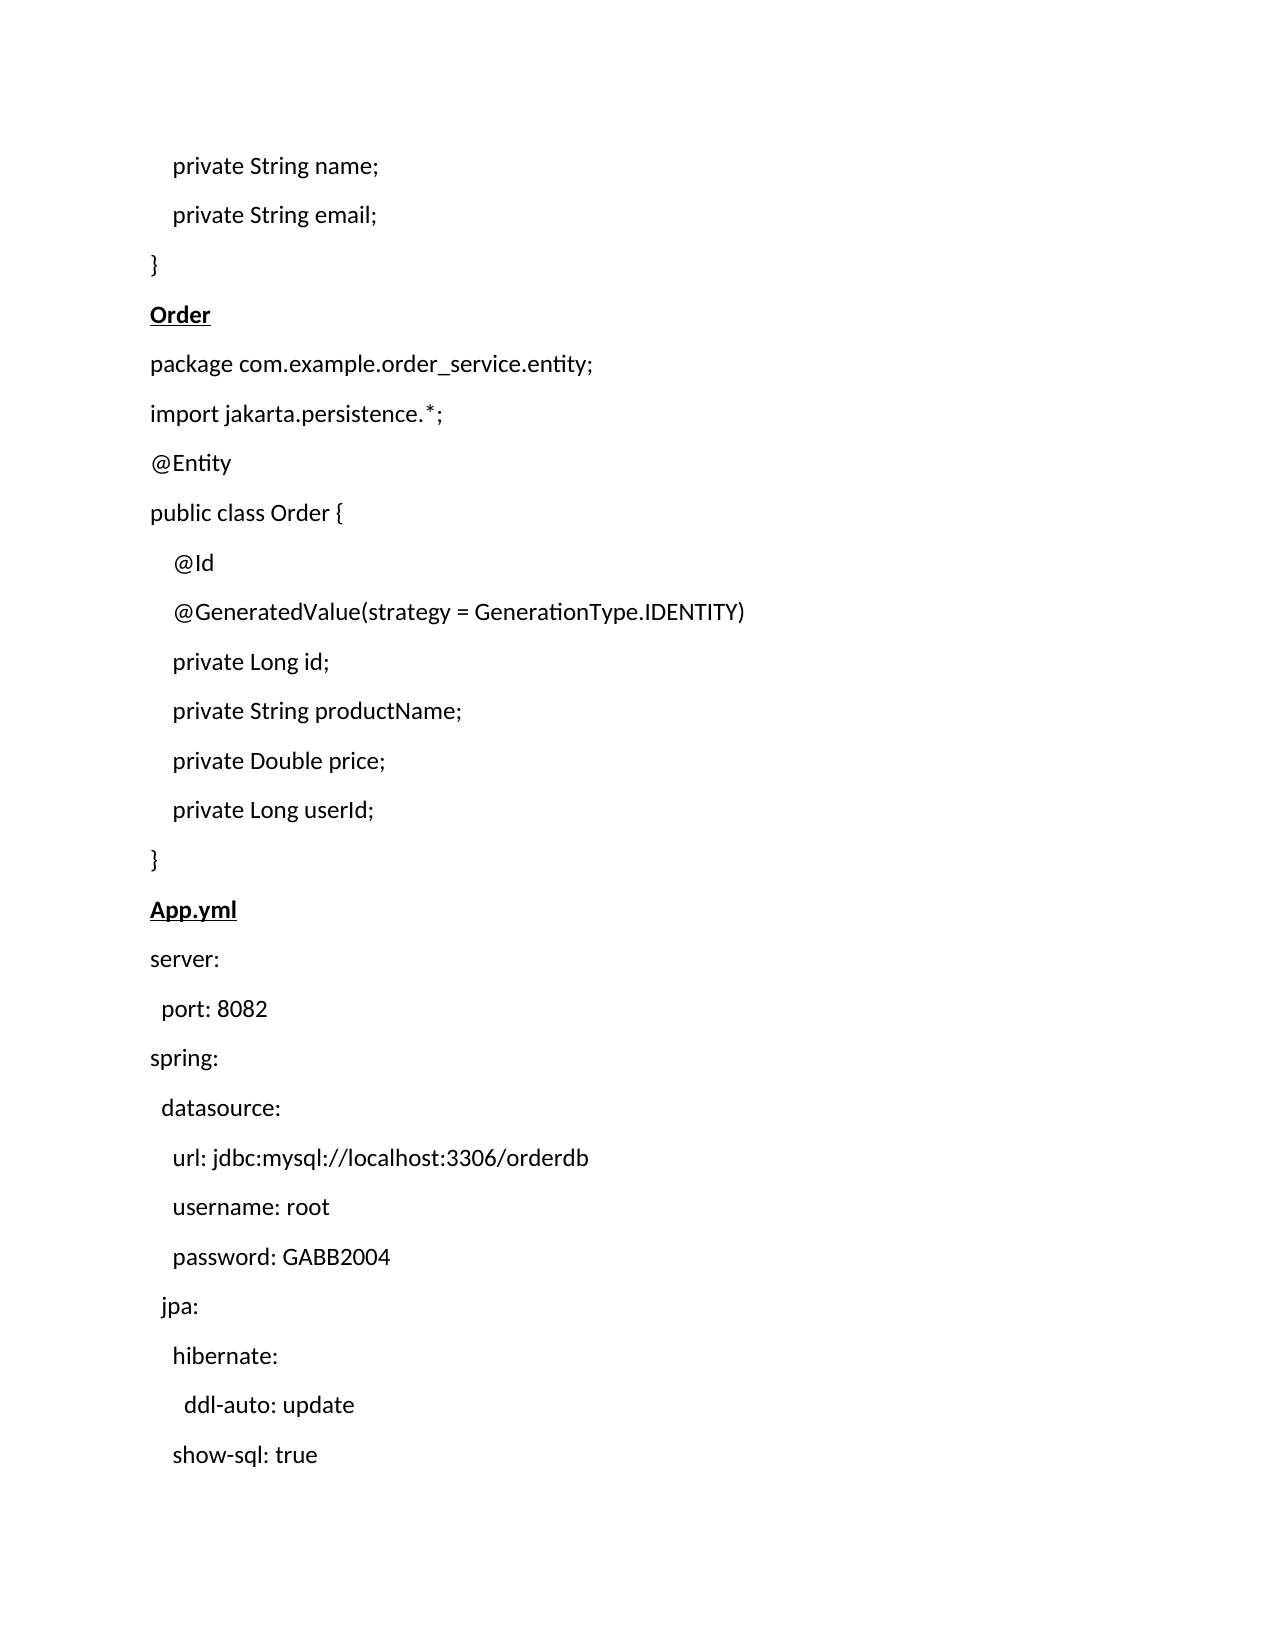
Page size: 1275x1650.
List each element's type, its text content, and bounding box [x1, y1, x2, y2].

text } [150, 844, 1125, 875]
text Order [150, 299, 1125, 329]
text url: jdbc:mysql://localhost:3306/orderdb [150, 1142, 1125, 1172]
text spring: [150, 1042, 1125, 1073]
text @Entity [150, 447, 1125, 478]
text private Long id; [150, 646, 1125, 676]
text import jakarta.persistence.*; [150, 398, 1125, 428]
text jpa: [150, 1290, 1125, 1321]
text datasource: [150, 1092, 1125, 1123]
text @GeneratedValue(strategy = GenerationType.IDENTITY) [150, 596, 1125, 627]
text ddl-auto: update [150, 1389, 1125, 1420]
text @Id [150, 547, 1125, 577]
text hibernate: [150, 1340, 1125, 1371]
text package com.example.order_service.entity; [150, 348, 1125, 379]
text show-sql: true [150, 1439, 1125, 1470]
text private String email; [150, 199, 1125, 230]
text public class Order { [150, 497, 1125, 528]
text private String productName; [150, 695, 1125, 726]
text server: [150, 943, 1125, 974]
text App.yml [150, 894, 1125, 924]
text } [150, 249, 1125, 280]
text private String name; [150, 150, 1125, 181]
text port: 8082 [150, 993, 1125, 1023]
text password: GABB2004 [150, 1241, 1125, 1271]
text private Long userId; [150, 794, 1125, 825]
text private Double price; [150, 745, 1125, 776]
text username: root [150, 1191, 1125, 1222]
